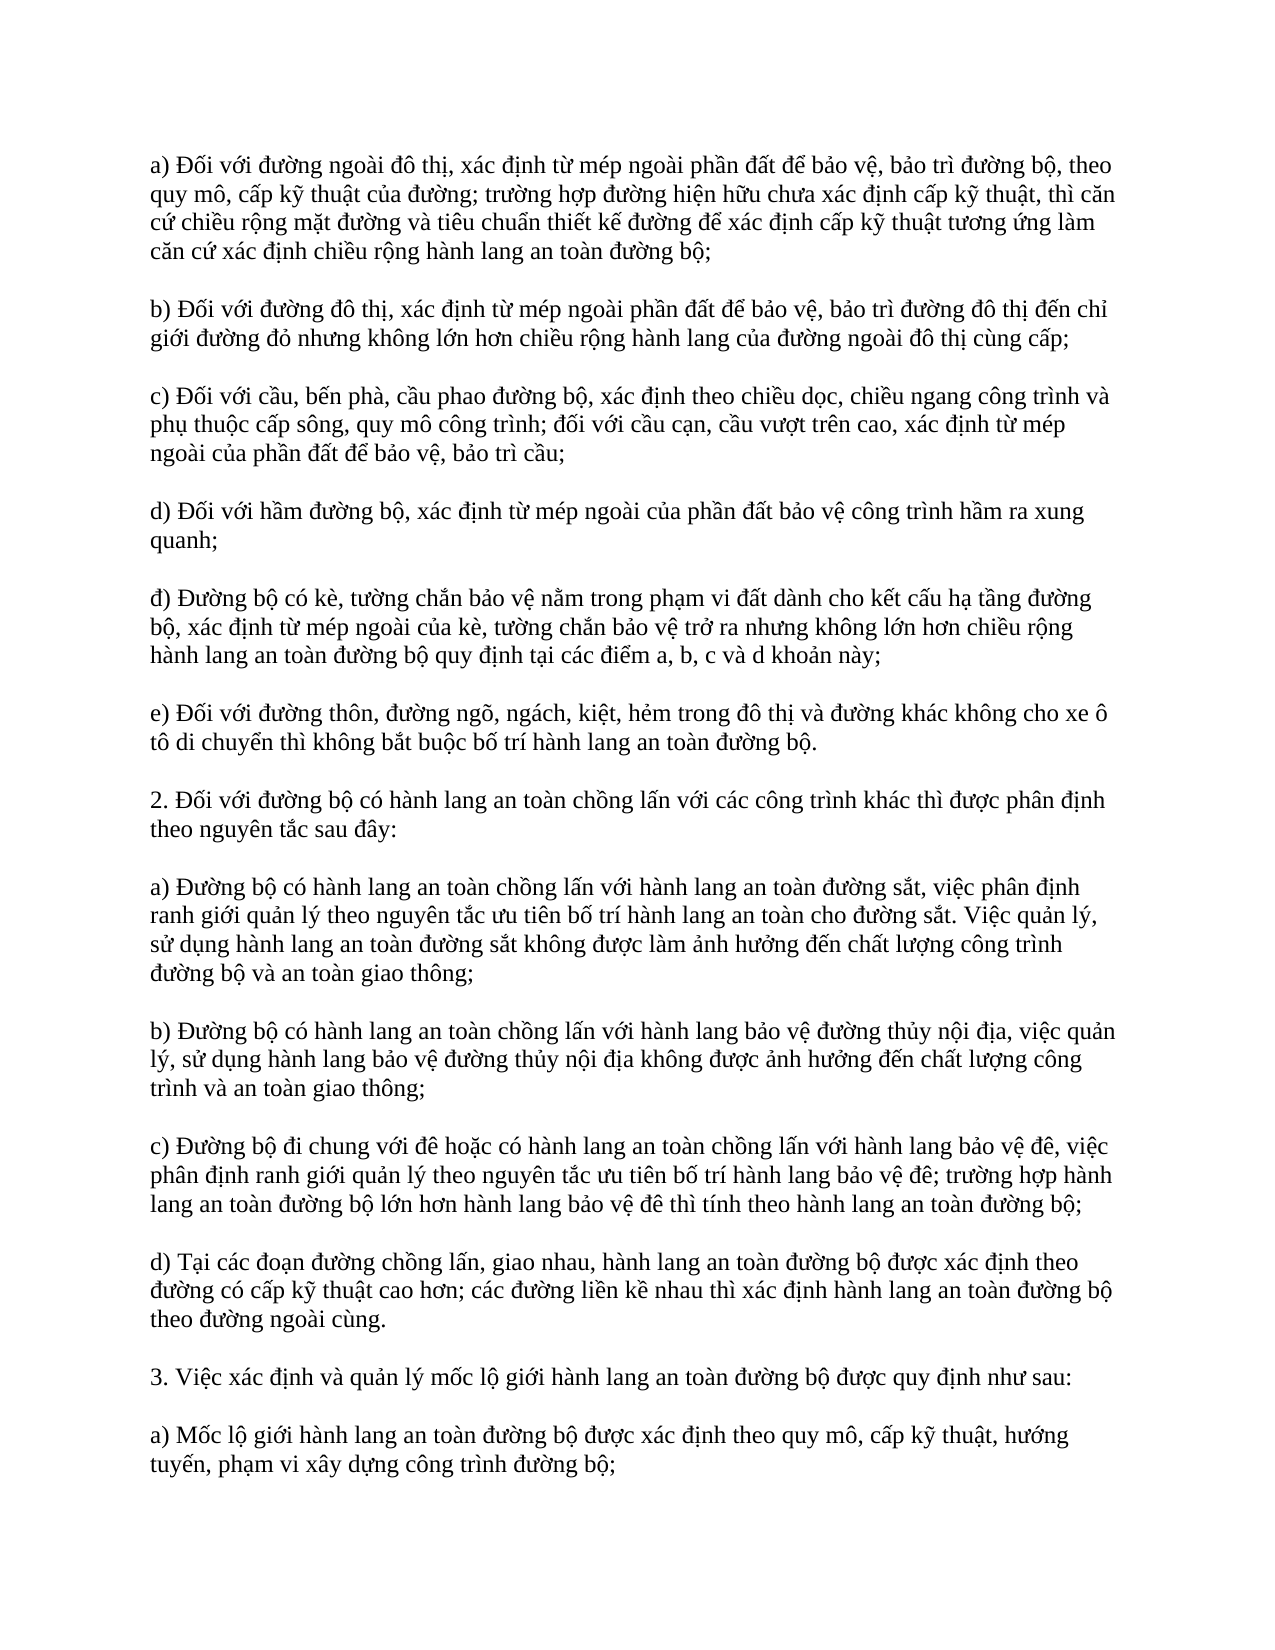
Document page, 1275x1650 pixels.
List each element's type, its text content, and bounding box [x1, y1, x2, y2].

text a) Đường bộ có hành lang an toàn chồng lấn với hành lang an toàn đường sắt, việc phân định ranh giới quản lý theo nguyên tắc ưu tiên bố trí hành lang an toàn cho đường sắt. Việc quản lý, sử dụng hành lang an toàn đường sắt không được làm ảnh hưởng đến chất lượng công trình đường bộ và an toàn giao thông; [150, 872, 1125, 987]
text 2. Đối với đường bộ có hành lang an toàn chồng lấn với các công trình khác thì được phân định theo nguyên tắc sau đây: [150, 785, 1125, 842]
text d) Tại các đoạn đường chồng lấn, giao nhau, hành lang an toàn đường bộ được xác định theo đường có cấp kỹ thuật cao hơn; các đường liền kề nhau thì xác định hành lang an toàn đường bộ theo đường ngoài cùng. [150, 1247, 1125, 1333]
text 3. Việc xác định và quản lý mốc lộ giới hành lang an toàn đường bộ được quy định như sau: [150, 1362, 1125, 1391]
text c) Đối với cầu, bến phà, cầu phao đường bộ, xác định theo chiều dọc, chiều ngang công trình và phụ thuộc cấp sông, quy mô công trình; đối với cầu cạn, cầu vượt trên cao, xác định từ mép ngoài của phần đất để bảo vệ, bảo trì cầu; [150, 381, 1125, 467]
text đ) Đường bộ có kè, tường chắn bảo vệ nằm trong phạm vi đất dành cho kết cấu hạ tầng đường bộ, xác định từ mép ngoài của kè, tường chắn bảo vệ trở ra nhưng không lớn hơn chiều rộng hành lang an toàn đường bộ quy định tại các điểm a, b, c và d khoản này; [150, 583, 1125, 669]
text b) Đối với đường đô thị, xác định từ mép ngoài phần đất để bảo vệ, bảo trì đường đô thị đến chỉ giới đường đỏ nhưng không lớn hơn chiều rộng hành lang của đường ngoài đô thị cùng cấp; [150, 294, 1125, 352]
text a) Mốc lộ giới hành lang an toàn đường bộ được xác định theo quy mô, cấp kỹ thuật, hướng tuyến, phạm vi xây dựng công trình đường bộ; [150, 1420, 1125, 1477]
text c) Đường bộ đi chung với đê hoặc có hành lang an toàn chồng lấn với hành lang bảo vệ đê, việc phân định ranh giới quản lý theo nguyên tắc ưu tiên bố trí hành lang bảo vệ đê; trường hợp hành lang an toàn đường bộ lớn hơn hành lang bảo vệ đê thì tính theo hành lang an toàn đường bộ; [150, 1131, 1125, 1217]
text d) Đối với hầm đường bộ, xác định từ mép ngoài của phần đất bảo vệ công trình hầm ra xung quanh; [150, 496, 1125, 554]
text e) Đối với đường thôn, đường ngõ, ngách, kiệt, hẻm trong đô thị và đường khác không cho xe ô tô di chuyển thì không bắt buộc bố trí hành lang an toàn đường bộ. [150, 698, 1125, 756]
text b) Đường bộ có hành lang an toàn chồng lấn với hành lang bảo vệ đường thủy nội địa, việc quản lý, sử dụng hành lang bảo vệ đường thủy nội địa không được ảnh hưởng đến chất lượng công trình và an toàn giao thông; [150, 1016, 1125, 1102]
text a) Đối với đường ngoài đô thị, xác định từ mép ngoài phần đất để bảo vệ, bảo trì đường bộ, theo quy mô, cấp kỹ thuật của đường; trường hợp đường hiện hữu chưa xác định cấp kỹ thuật, thì căn cứ chiều rộng mặt đường và tiêu chuẩn thiết kế đường để xác định cấp kỹ thuật tương ứng làm căn cứ xác định chiều rộng hành lang an toàn đường bộ; [150, 150, 1125, 265]
